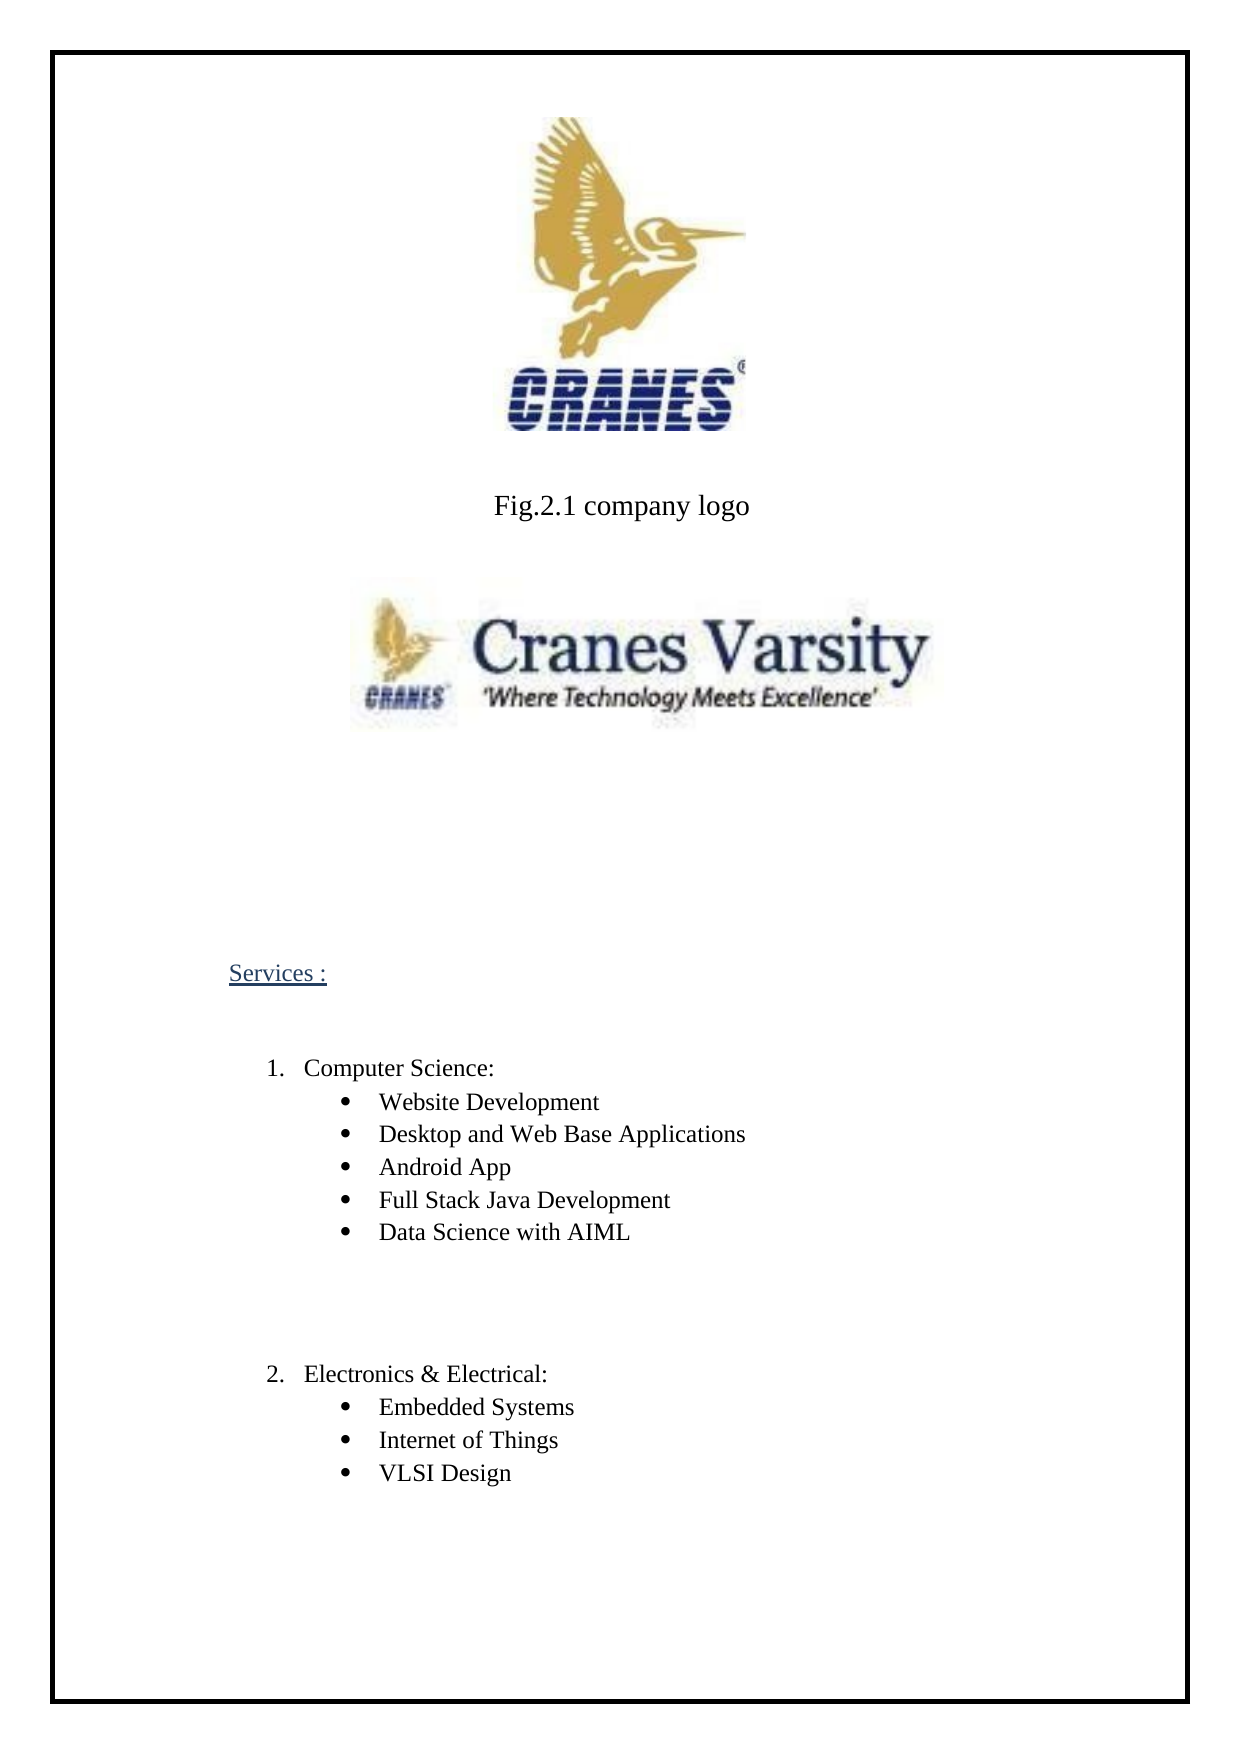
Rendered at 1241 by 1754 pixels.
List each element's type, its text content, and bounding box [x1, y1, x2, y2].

list Internet of Things [341, 1426, 1116, 1454]
list Electronics & Electrical: [266, 1359, 1116, 1387]
subtitle Services : [229, 958, 1116, 987]
picture [492, 117, 747, 431]
list Website Development [341, 1087, 1116, 1115]
list Data Science with AIML [341, 1217, 1116, 1246]
list Android App [341, 1152, 1116, 1181]
list Computer Science: [266, 1053, 1116, 1082]
text Fig.2.1 company logo [187, 488, 1116, 522]
picture [350, 577, 945, 732]
list Embedded Systems [341, 1392, 1116, 1421]
list Full Stack Java Development [341, 1185, 1116, 1214]
list Desktop and Web Base Applications [341, 1119, 1116, 1148]
list VLSI Design [341, 1458, 1116, 1486]
